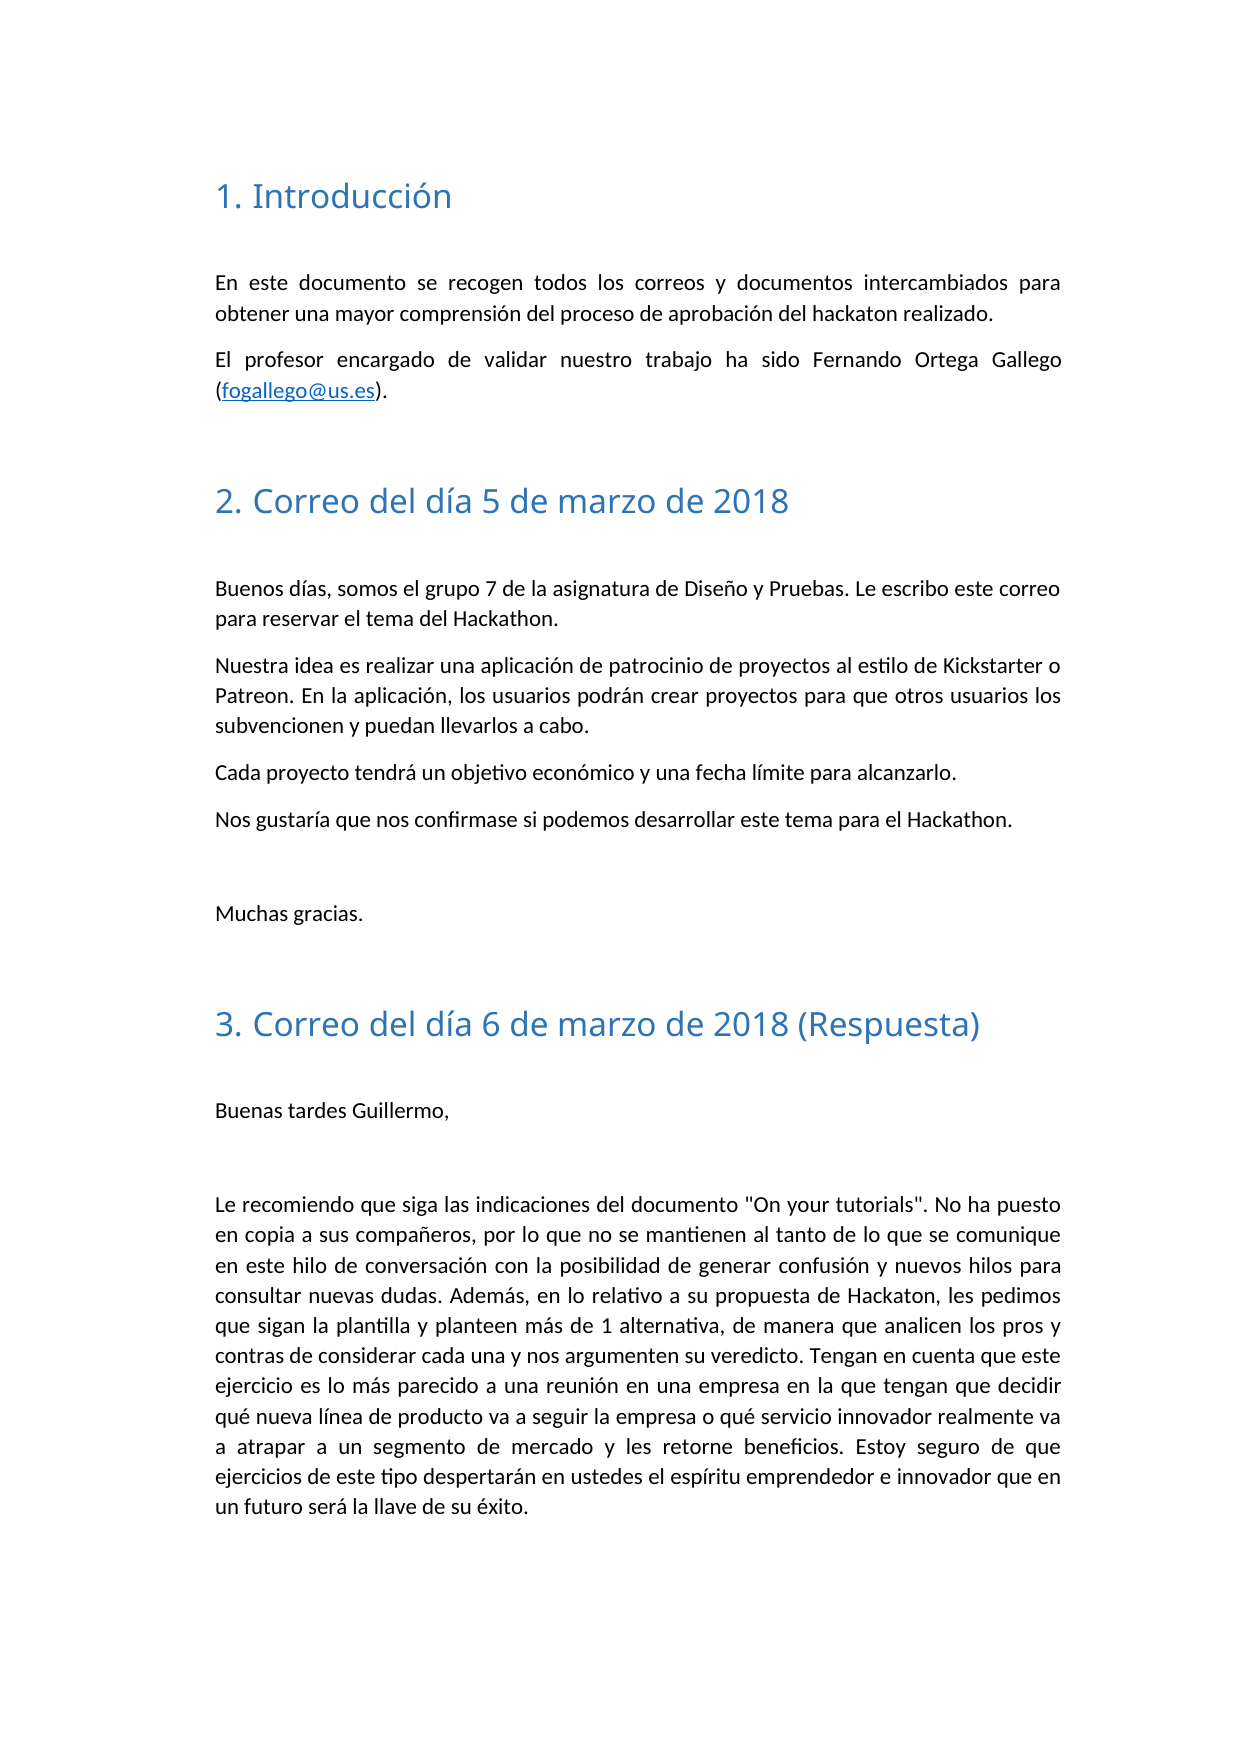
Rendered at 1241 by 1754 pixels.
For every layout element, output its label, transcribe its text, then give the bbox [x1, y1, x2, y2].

text Muchas gracias. [215, 899, 1063, 927]
text Le recomiendo que siga las indicaciones del documento "On your tutorials". No ha puesto en copia a sus compañeros, por lo que no se mantienen al tanto de lo que se comunique en este hilo de conversación con la posibilidad de generar confusión y nuevos hilos para consultar nuevas dudas. Además, en lo relativo a su propuesta de Hackaton, les pedimos que sigan la plantilla y planteen más de 1 alternativa, de manera que analicen los pros y contras de considerar cada una y nos argumenten su veredicto. Tengan en cuenta que este ejercicio es lo más parecido a una reunión en una empresa en la que tengan que decidir qué nueva línea de producto va a seguir la empresa o qué servicio innovador realmente va a atrapar a un segmento de mercado y les retorne beneficios. Estoy seguro de que ejercicios de este tipo despertarán en ustedes el espíritu emprendedor e innovador que en un futuro será la llave de su éxito. [215, 1190, 1063, 1520]
text Nos gustaría que nos confirmase si podemos desarrollar este tema para el Hackathon. [215, 805, 1063, 833]
text Nuestra idea es realizar una aplicación de patrocinio de proyectos al estilo de Kickstarter o Patreon. En la aplicación, los usuarios podrán crear proyectos para que otros usuarios los subvencionen y puedan llevarlos a cabo. [215, 651, 1063, 739]
text Cada proyecto tendrá un objetivo económico y una fecha límite para alcanzarlo. [215, 758, 1063, 786]
subtitle Correo del día 5 de marzo de 2018 [215, 478, 1063, 523]
text Buenas tardes Guillermo, [215, 1097, 1063, 1124]
text El profesor encargado de validar nuestro trabajo ha sido Fernando Ortega Gallego (fogallego@us.es). [215, 346, 1063, 404]
text Buenos días, somos el grupo 7 de la asignatura de Diseño y Pruebas. Le escribo este correo para reservar el tema del Hackathon. [215, 574, 1063, 632]
subtitle Correo del día 6 de marzo de 2018 (Respuesta) [215, 1001, 1063, 1046]
subtitle Introducción [215, 173, 1063, 218]
text En este documento se recogen todos los correos y documentos intercambiados para obtener una mayor comprensión del proceso de aprobación del hackaton realizado. [215, 268, 1063, 327]
